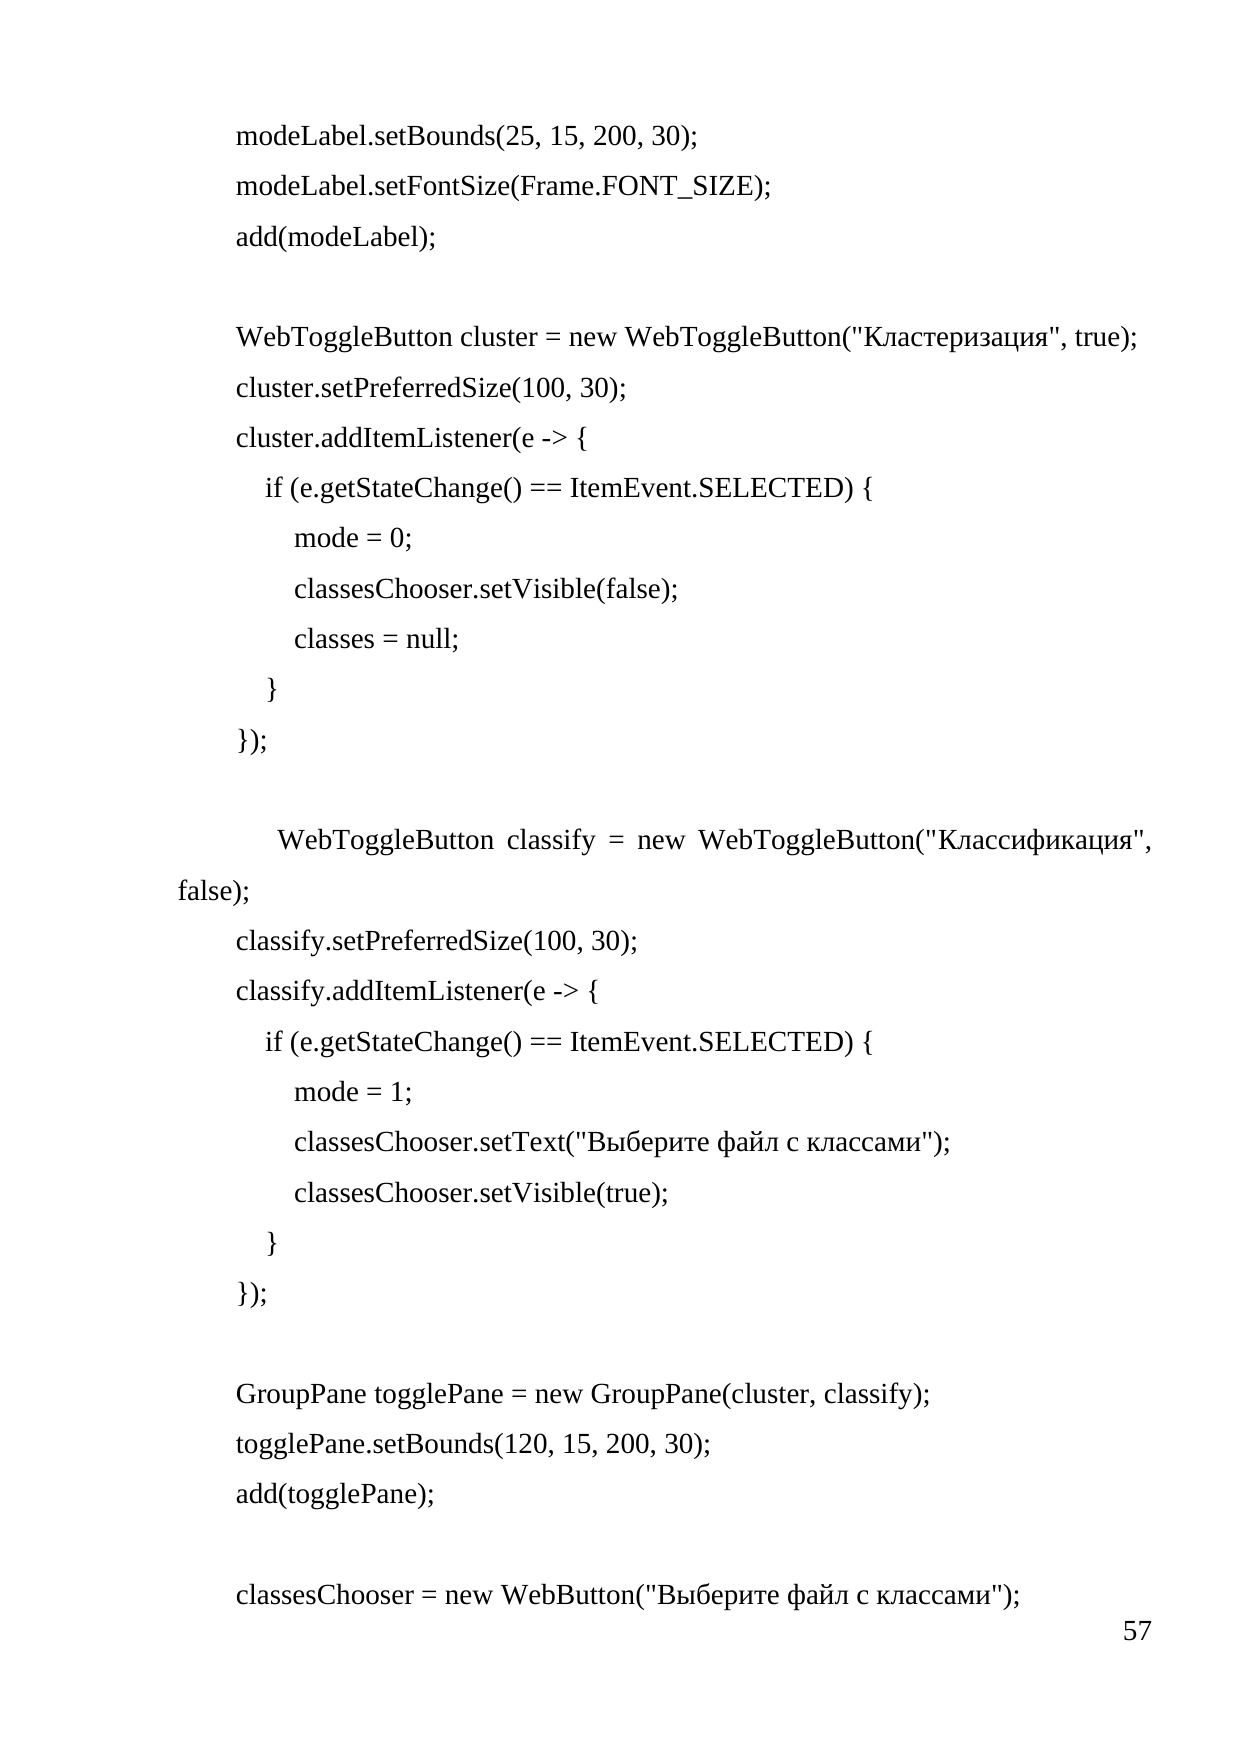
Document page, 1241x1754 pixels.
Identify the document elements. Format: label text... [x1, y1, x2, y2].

text classesChooser = new WebButton("Выберите файл c классами"); [177, 1577, 1152, 1611]
text if (e.getStateChange() == ItemEvent.SELECTED) { [177, 1024, 1152, 1057]
text add(modeLabel); [177, 219, 1152, 252]
text add(togglePane); [177, 1477, 1152, 1510]
text } [177, 672, 1152, 705]
text modeLabel.setFontSize(Frame.FONT_SIZE); [177, 168, 1152, 202]
text } [177, 1225, 1152, 1258]
text cluster.addItemListener(e -> { [177, 420, 1152, 453]
text modeLabel.setBounds(25, 15, 200, 30); [177, 118, 1152, 152]
text cluster.setPreferredSize(100, 30); [177, 370, 1152, 403]
text classes = null; [177, 621, 1152, 655]
text }); [177, 722, 1152, 755]
text classesChooser.setText("Выберите файл c классами"); [177, 1124, 1152, 1158]
text }); [177, 1275, 1152, 1309]
text WebToggleButton classify = new WebToggleButton("Классификация", false); [177, 822, 1152, 906]
text classify.setPreferredSize(100, 30); [177, 923, 1152, 957]
text togglePane.setBounds(120, 15, 200, 30); [177, 1426, 1152, 1460]
text classesChooser.setVisible(false); [177, 571, 1152, 604]
text if (e.getStateChange() == ItemEvent.SELECTED) { [177, 470, 1152, 504]
text WebToggleButton cluster = new WebToggleButton("Кластеризация", true); [177, 319, 1152, 353]
text mode = 1; [177, 1074, 1152, 1108]
text classesChooser.setVisible(true); [177, 1175, 1152, 1208]
text classify.addItemListener(e -> { [177, 973, 1152, 1007]
text mode = 0; [177, 521, 1152, 554]
text GroupPane togglePane = new GroupPane(cluster, classify); [177, 1376, 1152, 1409]
